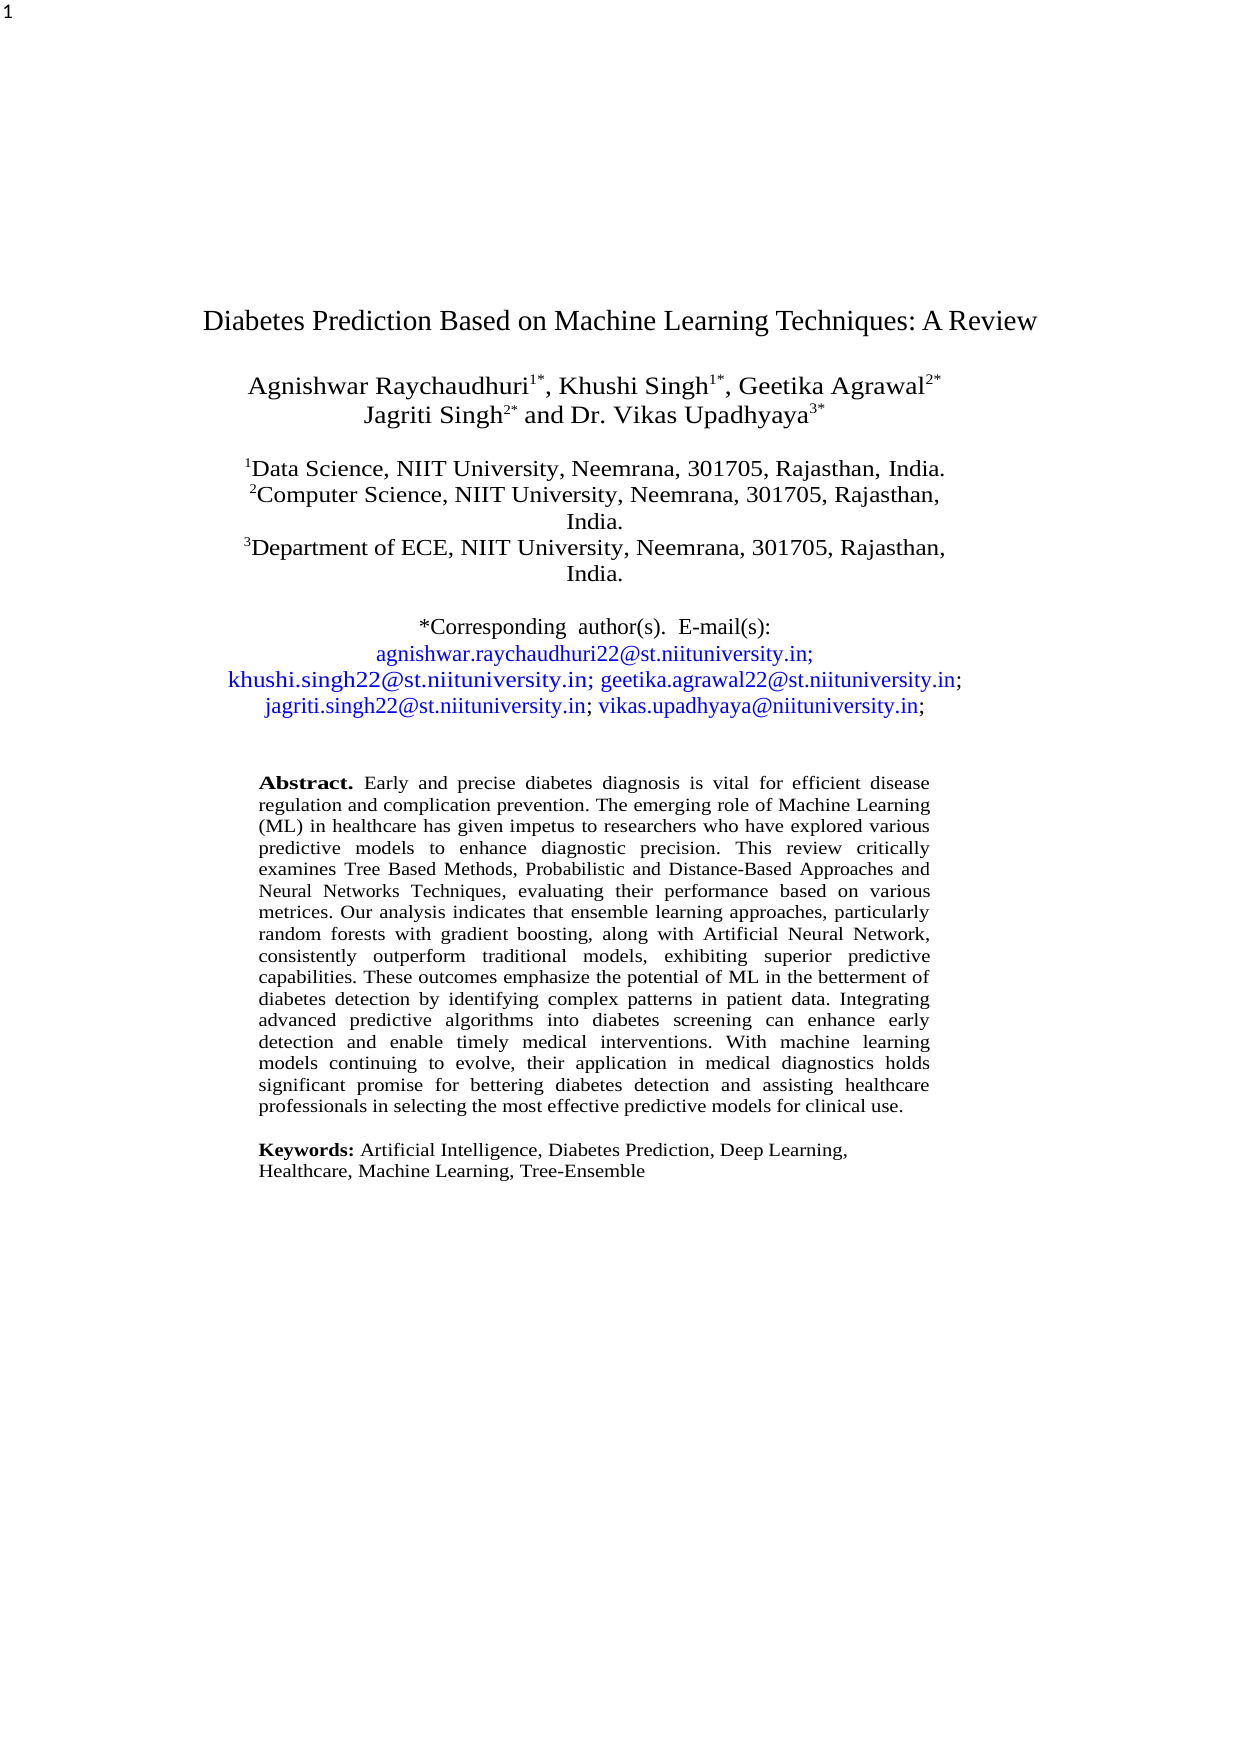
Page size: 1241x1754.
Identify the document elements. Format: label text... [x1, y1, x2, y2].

text 3Department of ECE, NIIT University, Neemrana, 301705, Rajasthan, India. [223, 534, 966, 587]
text Abstract. Early and precise diabetes diagnosis is vital for efficient disease regulation and complication prevention. The emerging role of Machine Learning (ML) in healthcare has given impetus to researchers who have explored various predictive models to enhance diagnostic precision. This review critically examines Tree Based Methods, Probabilistic and Distance-Based Approaches and Neural Networks Techniques, evaluating their performance based on various metrices. Our analysis indicates that ensemble learning approaches, particularly random forests with gradient boosting, along with Artificial Neural Network, consistently outperform traditional models, exhibiting superior predictive capabilities. These outcomes emphasize the potential of ML in the betterment of diabetes detection by identifying complex patterns in patient data. Integrating advanced predictive algorithms into diabetes screening can enhance early detection and enable timely medical interventions. With machine learning models continuing to evolve, their application in medical diagnostics holds significant promise for bettering diabetes detection and assisting healthcare professionals in selecting the most effective predictive models for clinical use. [258, 772, 931, 1117]
text 2Computer Science, NIIT University, Neemrana, 301705, Rajasthan, India. [223, 481, 966, 534]
text Agnishwar Raychaudhuri1*, Khushi Singh1*, Geetika Agrawal2* Jagriti Singh2* and Dr. Vikas Upadhyaya3* [223, 371, 965, 429]
text Keywords: Artificial Intelligence, Diabetes Prediction, Deep Learning, Healthcare, Machine Learning, Tree-Ensemble [258, 1138, 931, 1182]
text Diabetes Prediction Based on Machine Learning Techniques: A Review [177, 303, 1063, 336]
text 1Data Science, NIIT University, Neemrana, 301705, Rajasthan, India. [223, 455, 966, 481]
text *Corresponding author(s). E-mail(s): agnishwar.raychaudhuri22@st.niituniversity.in; khushi.singh22@st.niituniversity.in; geetika.agrawal22@st.niituniversity.in; jagriti.singh22@st.niituniversity.in; vikas.upadhyaya@niituniversity.in; [223, 613, 966, 719]
